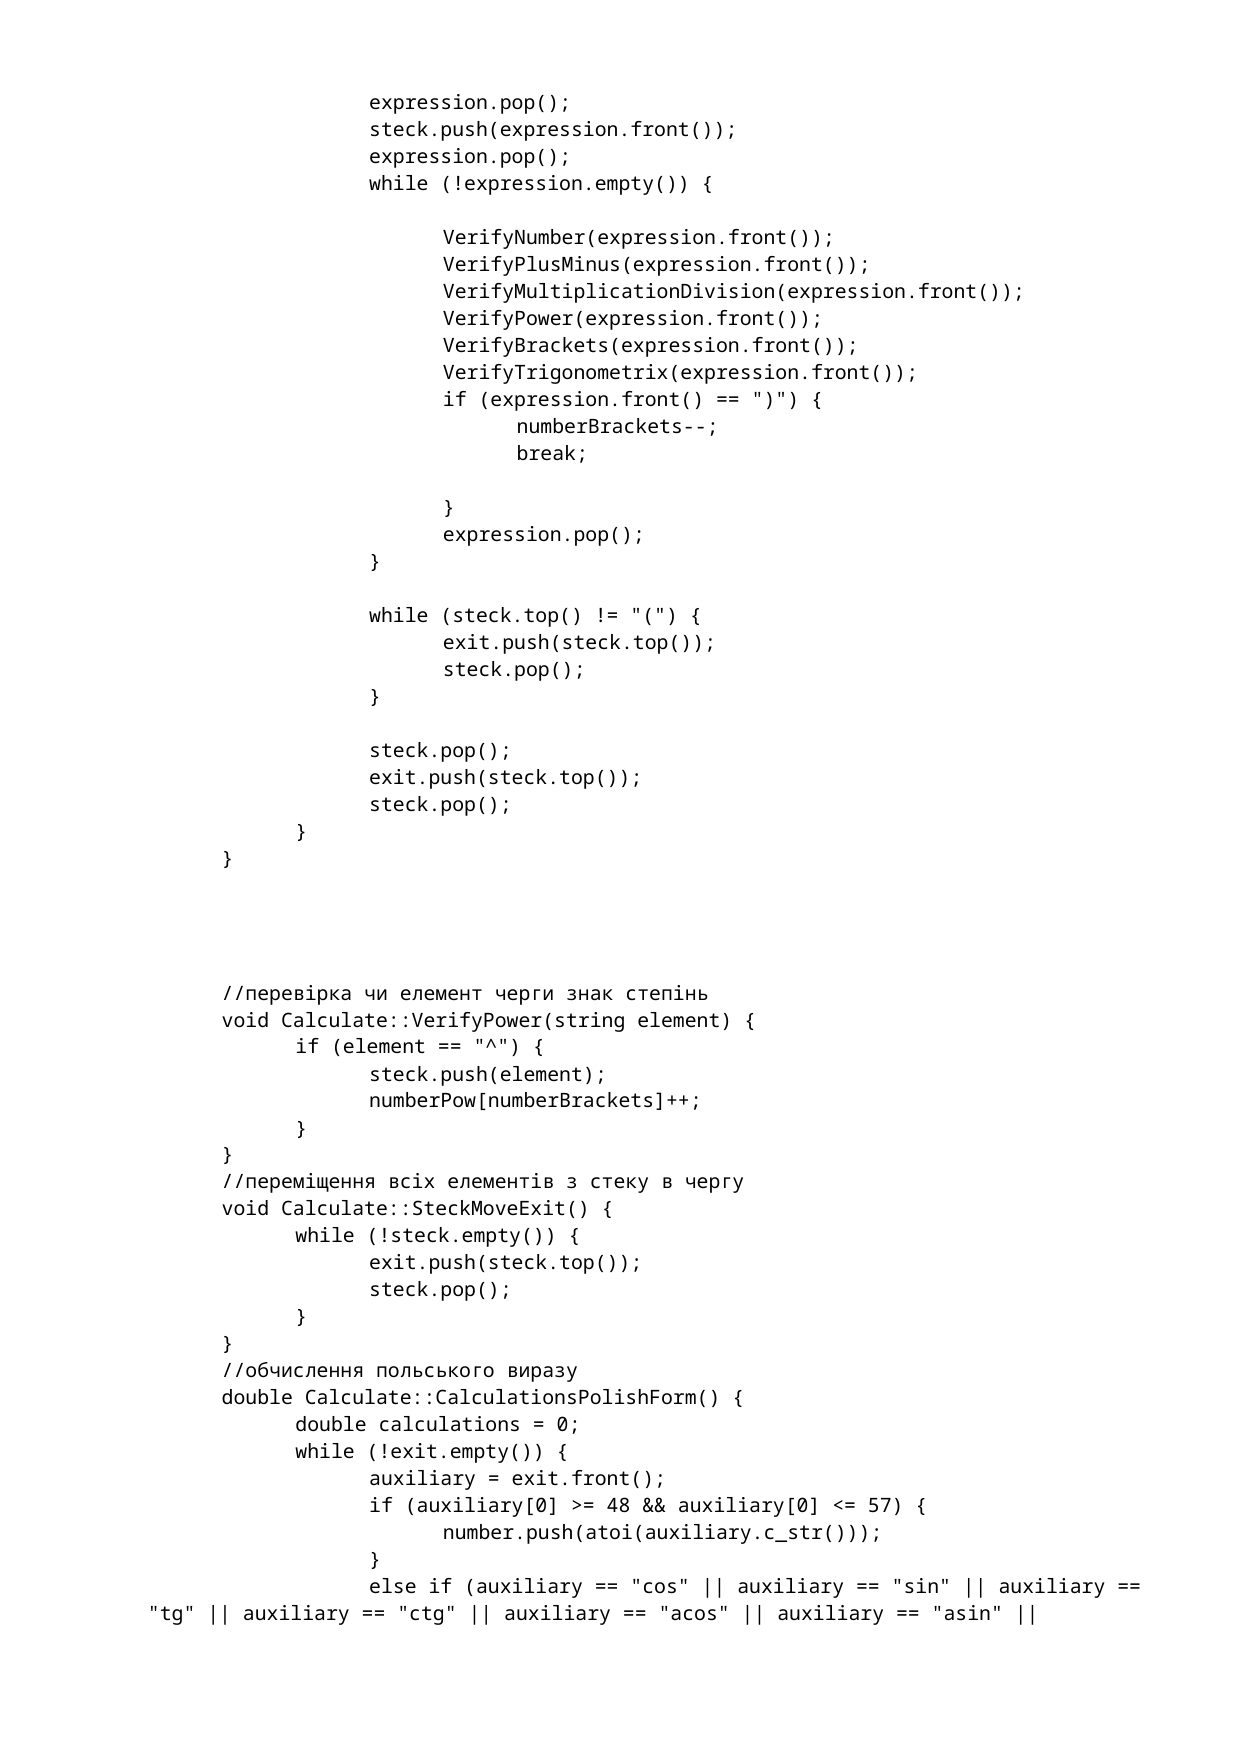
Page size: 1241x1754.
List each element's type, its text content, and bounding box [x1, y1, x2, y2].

text steck.pop(); [148, 1276, 1152, 1303]
text exit.push(steck.top()); [148, 628, 1152, 655]
text if (element == "^") { [148, 1033, 1152, 1060]
text } [148, 1303, 1152, 1329]
text void Calculate::VerifyPower(string element) { [148, 1006, 1152, 1033]
text } [148, 1114, 1152, 1141]
text double Calculate::CalculationsPolishForm() { [148, 1383, 1152, 1411]
text } [148, 1545, 1152, 1572]
text VerifyTrigonometrix(expression.front()); [148, 358, 1152, 385]
text steck.push(element); [148, 1060, 1152, 1087]
text } [148, 547, 1152, 574]
text number.push(atoi(auxiliary.c_str())); [148, 1518, 1152, 1545]
text numberPow[numberBrackets]++; [148, 1087, 1152, 1114]
text while (!expression.empty()) { [148, 169, 1152, 196]
text VerifyBrackets(expression.front()); [148, 331, 1152, 358]
text while (steck.top() != "(") { [148, 601, 1152, 628]
text if (expression.front() == ")") { [148, 385, 1152, 412]
text //обчислення польського виразу [148, 1357, 1152, 1383]
text exit.push(steck.top()); [148, 763, 1152, 790]
text expression.pop(); [148, 142, 1152, 169]
text steck.push(expression.front()); [148, 116, 1152, 142]
text } [148, 1141, 1152, 1168]
text steck.pop(); [148, 655, 1152, 682]
text steck.pop(); [148, 736, 1152, 763]
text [148, 1572, 1152, 1626]
text if (auxiliary[0] >= 48 && auxiliary[0] <= 57) { [148, 1491, 1152, 1518]
text //переміщення всіх елементів з стеку в чергу [148, 1168, 1152, 1195]
text } [148, 844, 1152, 871]
text VerifyPower(expression.front()); [148, 304, 1152, 331]
text auxiliary = exit.front(); [148, 1464, 1152, 1491]
text expression.pop(); [148, 520, 1152, 547]
text VerifyNumber(expression.front()); [148, 223, 1152, 250]
text void Calculate::SteckMoveExit() { [148, 1195, 1152, 1222]
text break; [148, 439, 1152, 466]
text while (!exit.empty()) { [148, 1437, 1152, 1464]
text } [148, 682, 1152, 709]
text } [148, 817, 1152, 844]
text double calculations = 0; [148, 1411, 1152, 1437]
text //перевірка чи елемент черги знак степінь [148, 979, 1152, 1006]
text while (!steck.empty()) { [148, 1222, 1152, 1249]
text VerifyPlusMinus(expression.front()); [148, 250, 1152, 277]
text steck.pop(); [148, 790, 1152, 817]
text } [148, 493, 1152, 520]
text exit.push(steck.top()); [148, 1249, 1152, 1276]
text VerifyMultiplicationDivision(expression.front()); [148, 277, 1152, 304]
text numberBrackets--; [148, 412, 1152, 439]
text } [148, 1329, 1152, 1357]
text expression.pop(); [148, 88, 1152, 116]
